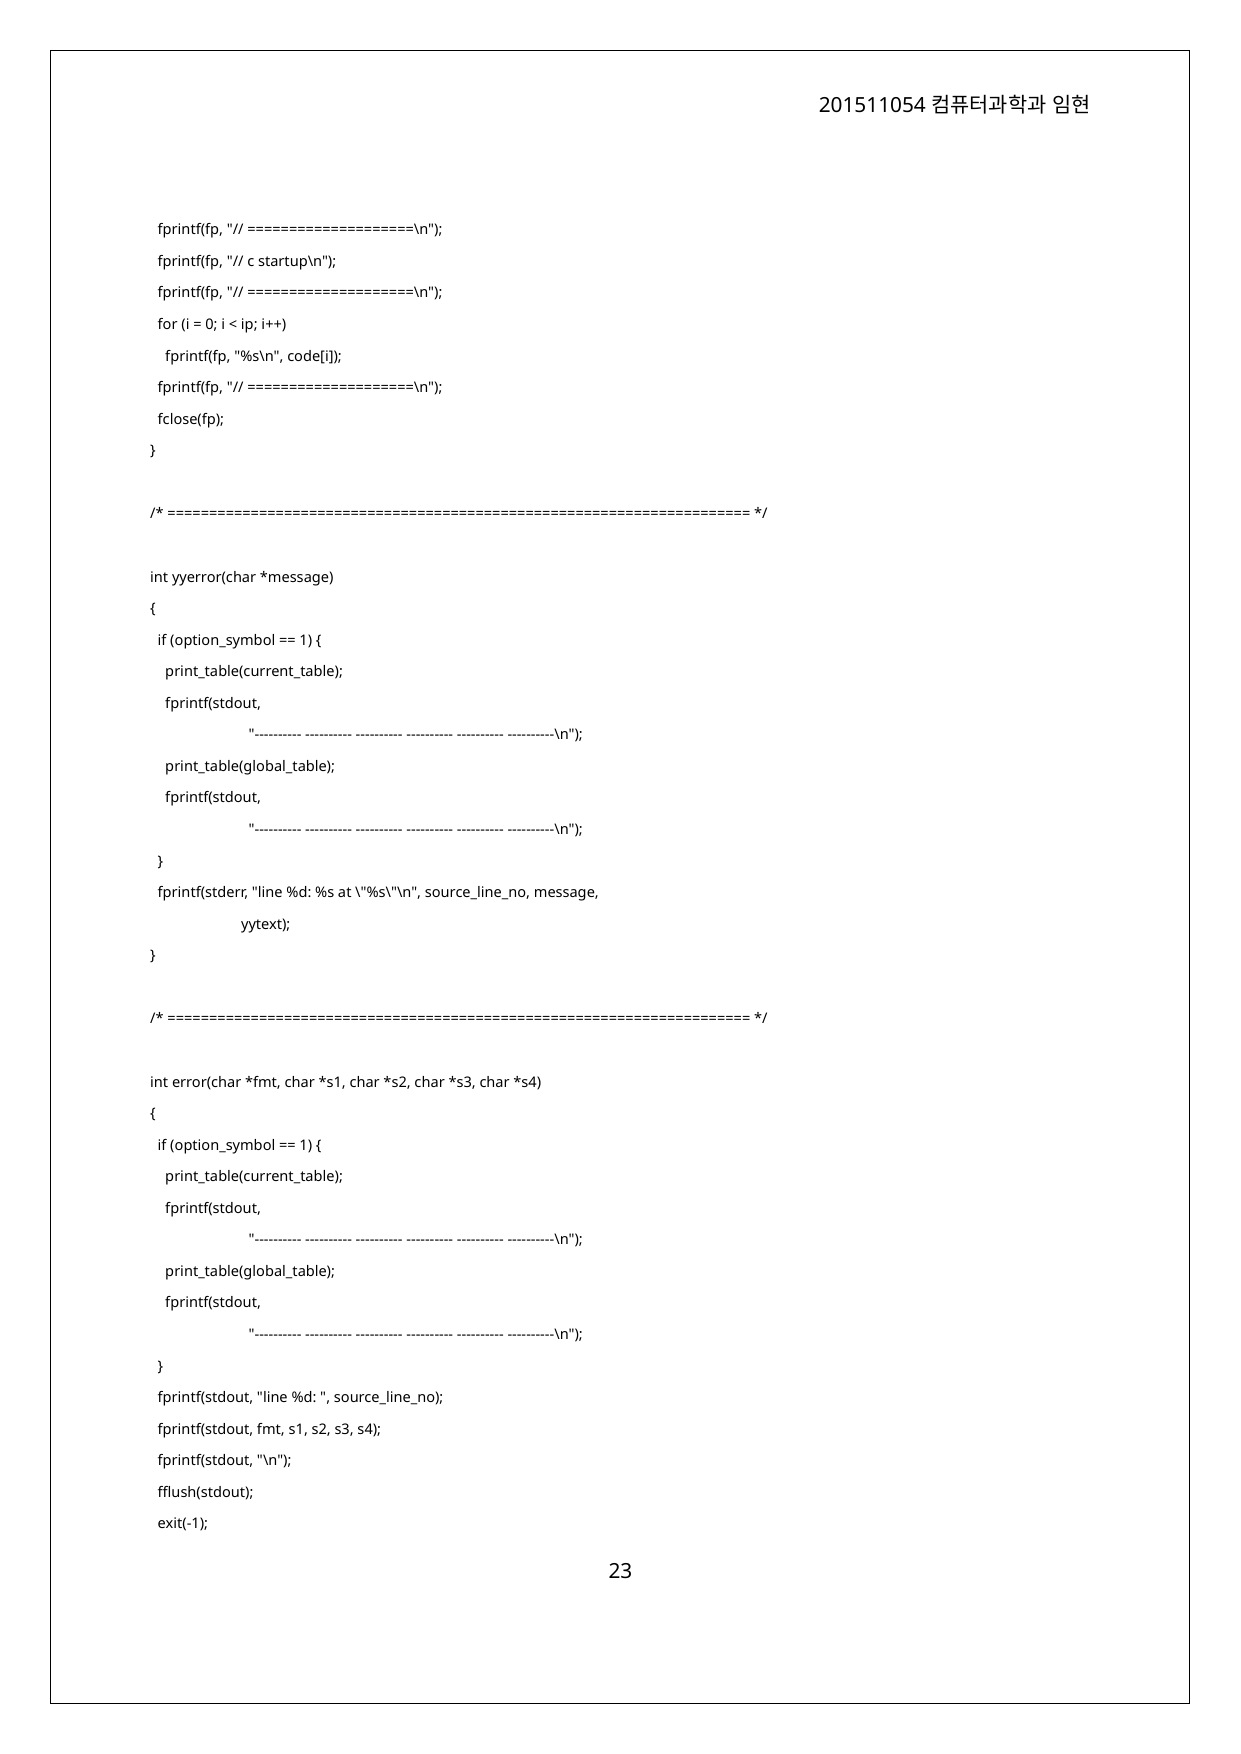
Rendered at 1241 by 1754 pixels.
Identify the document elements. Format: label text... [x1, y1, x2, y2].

text print_table(current_table); [150, 1170, 1090, 1185]
text fprintf(fp, "// ====================\n"); [150, 223, 1090, 238]
text fprintf(fp, "%s\n", code[i]); [150, 349, 1090, 364]
text fprintf(fp, "// ====================\n"); [150, 381, 1090, 396]
text /* ====================================================================== */ [150, 1012, 1090, 1027]
text fprintf(stderr, "line %d: %s at \"%s\"\n", source_line_no, message, [150, 886, 1090, 901]
text fprintf(fp, "// ====================\n"); [150, 286, 1090, 301]
text for (i = 0; i < ip; i++) [150, 318, 1090, 332]
text fprintf(stdout, "\n"); [150, 1454, 1090, 1469]
text exit(-1); [150, 1517, 1090, 1532]
text if (option_symbol == 1) { [150, 1138, 1090, 1153]
text "---------- ---------- ---------- ---------- ---------- ----------\n"); [150, 1233, 1090, 1248]
text fprintf(stdout, [150, 1296, 1090, 1311]
text fflush(stdout); [150, 1485, 1090, 1500]
text if (option_symbol == 1) { [150, 633, 1090, 648]
text fprintf(stdout, [150, 1201, 1090, 1216]
text "---------- ---------- ---------- ---------- ---------- ----------\n"); [150, 1328, 1090, 1342]
text { [150, 602, 1090, 617]
text print_table(current_table); [150, 665, 1090, 680]
text fprintf(fp, "// c startup\n"); [150, 254, 1090, 269]
text } [150, 854, 1090, 869]
text { [150, 1107, 1090, 1122]
text int error(char *fmt, char *s1, char *s2, char *s3, char *s4) [150, 1075, 1090, 1090]
text yytext); [150, 917, 1090, 932]
text int yyerror(char *message) [150, 570, 1090, 585]
text "---------- ---------- ---------- ---------- ---------- ----------\n"); [150, 728, 1090, 743]
text fclose(fp); [150, 412, 1090, 427]
text } [150, 949, 1090, 964]
text fprintf(stdout, [150, 791, 1090, 806]
text /* ====================================================================== */ [150, 507, 1090, 522]
text print_table(global_table); [150, 1264, 1090, 1279]
text } [150, 444, 1090, 459]
text print_table(global_table); [150, 759, 1090, 774]
text } [150, 1359, 1090, 1374]
text fprintf(stdout, [150, 696, 1090, 711]
text "---------- ---------- ---------- ---------- ---------- ----------\n"); [150, 823, 1090, 837]
text fprintf(stdout, "line %d: ", source_line_no); [150, 1391, 1090, 1406]
text fprintf(stdout, fmt, s1, s2, s3, s4); [150, 1422, 1090, 1437]
